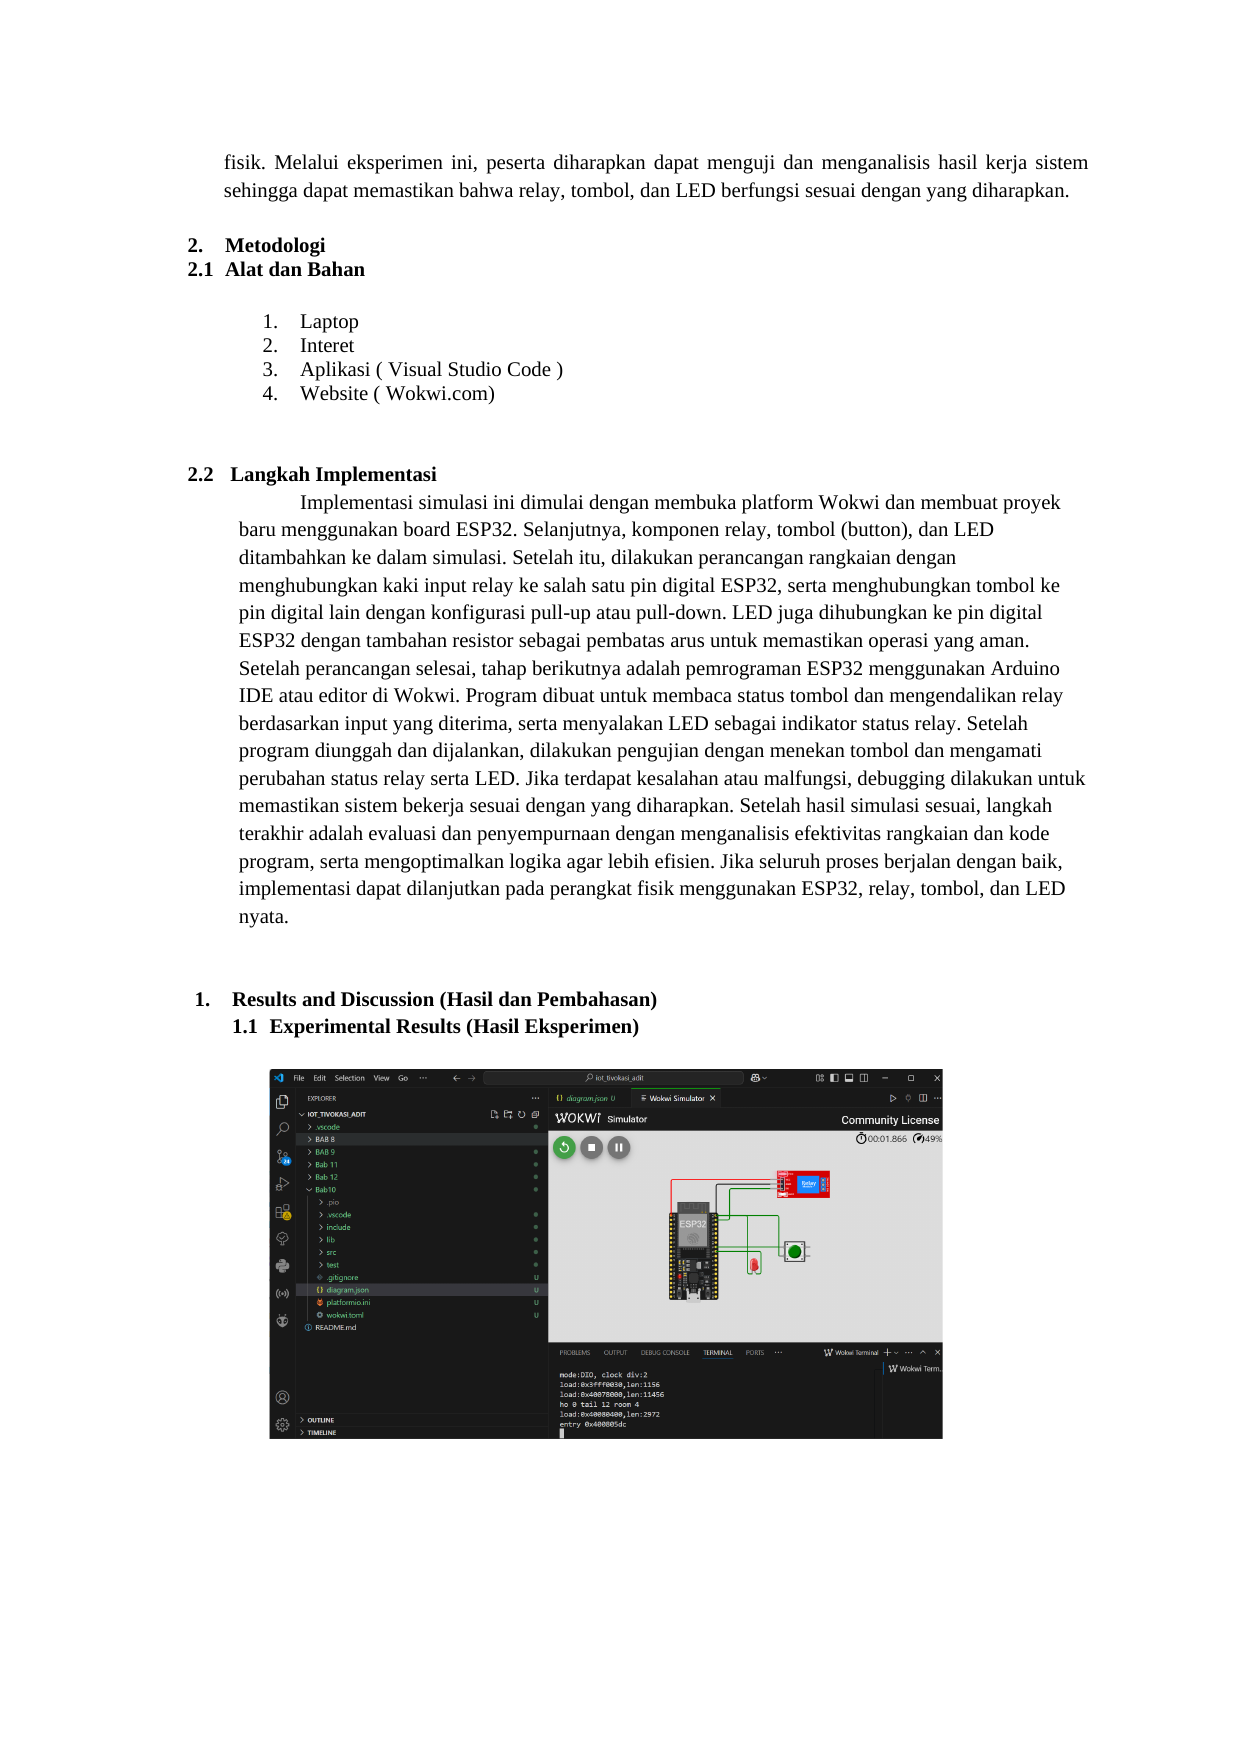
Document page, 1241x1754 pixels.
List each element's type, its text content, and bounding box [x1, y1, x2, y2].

picture [269, 1069, 943, 1439]
list Website ( Wokwi.com) [262, 381, 1090, 405]
list Laptop [262, 308, 1090, 333]
list Metodologi [187, 233, 1090, 257]
list Interet [262, 333, 1090, 357]
list Results and Discussion (Hasil dan Pembahasan) [194, 987, 1090, 1011]
list Alat dan Bahan [187, 257, 1090, 281]
list Langkah Implementasi [187, 462, 1090, 486]
list Aplikasi ( Visual Studio Code ) [262, 357, 1090, 381]
text Implementasi simulasi ini dimulai dengan membuka platform Wokwi dan membuat proyek baru menggunakan board ESP32. Selanjutnya, komponen relay, tombol (button), dan LED ditambahkan ke dalam simulasi. Setelah itu, dilakukan perancangan rangkaian dengan menghubungkan kaki input relay ke salah satu pin digital ESP32, serta menghubungkan tombol ke pin digital lain dengan konfigurasi pull-up atau pull-down. LED juga dihubungkan ke pin digital ESP32 dengan tambahan resistor sebagai pembatas arus untuk memastikan operasi yang aman. Setelah perancangan selesai, tahap berikutnya adalah pemrograman ESP32 menggunakan Arduino IDE atau editor di Wokwi. Program dibuat untuk membaca status tombol dan mengendalikan relay berdasarkan input yang diterima, serta menyalakan LED sebagai indikator status relay. Setelah program diunggah dan dijalankan, dilakukan pengujian dengan menekan tombol dan mengamati perubahan status relay serta LED. Jika terdapat kesalahan atau malfungsi, debugging dilakukan untuk memastikan sistem bekerja sesuai dengan yang diharapkan. Setelah hasil simulasi sesuai, langkah terakhir adalah evaluasi dan penyempurnaan dengan menganalisis efektivitas rangkaian dan kode program, serta mengoptimalkan logika agar lebih efisien. Jika seluruh proses berjalan dengan baik, implementasi dapat dilanjutkan pada perangkat fisik menggunakan ESP32, relay, tombol, dan LED nyata. [239, 490, 1090, 928]
list Experimental Results (Hasil Eksperimen) [232, 1014, 1090, 1038]
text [224, 150, 1090, 202]
